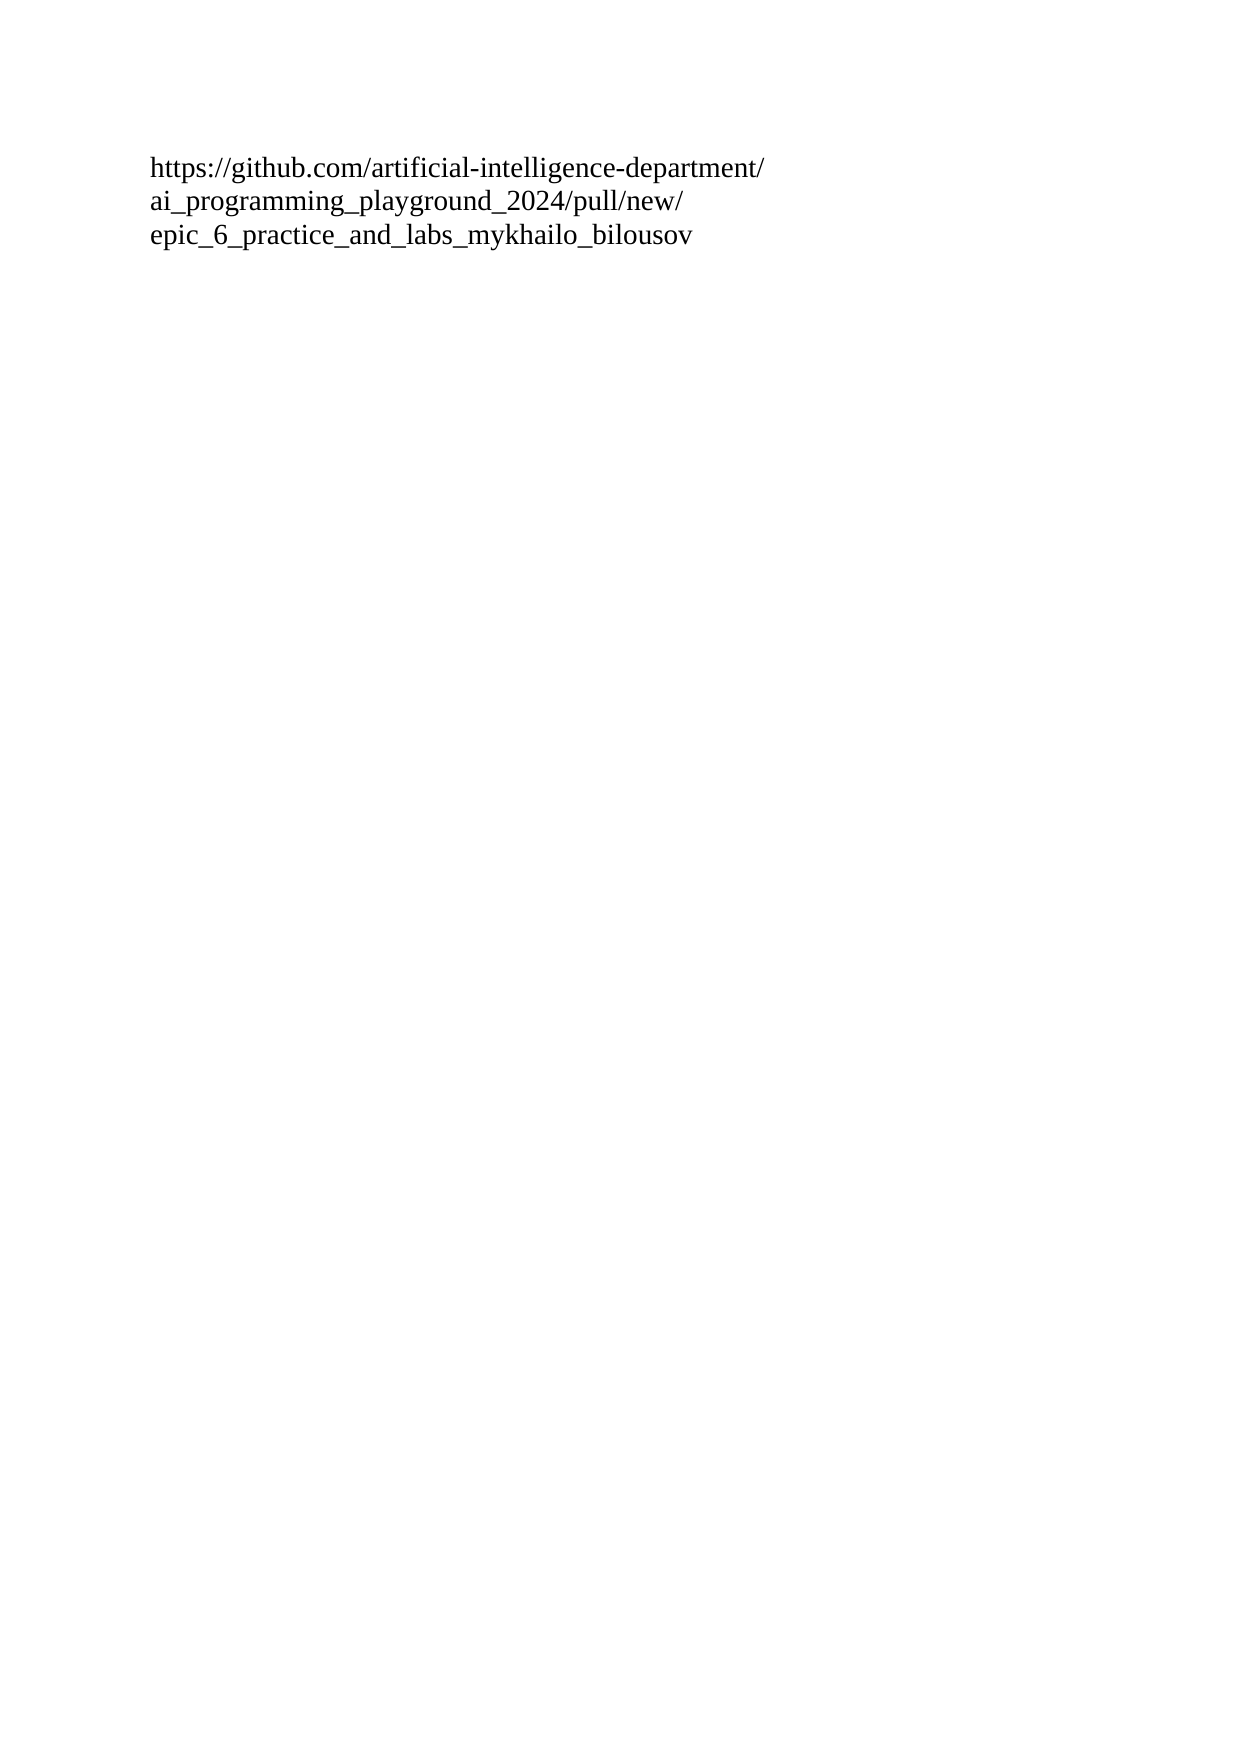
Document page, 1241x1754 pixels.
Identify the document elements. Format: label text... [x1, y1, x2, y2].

text https://github.com/artificial-intelligence-department/ai_programming_playground_2024/pull/new/epic_6_practice_and_labs_mykhailo_bilousov [150, 150, 1090, 251]
